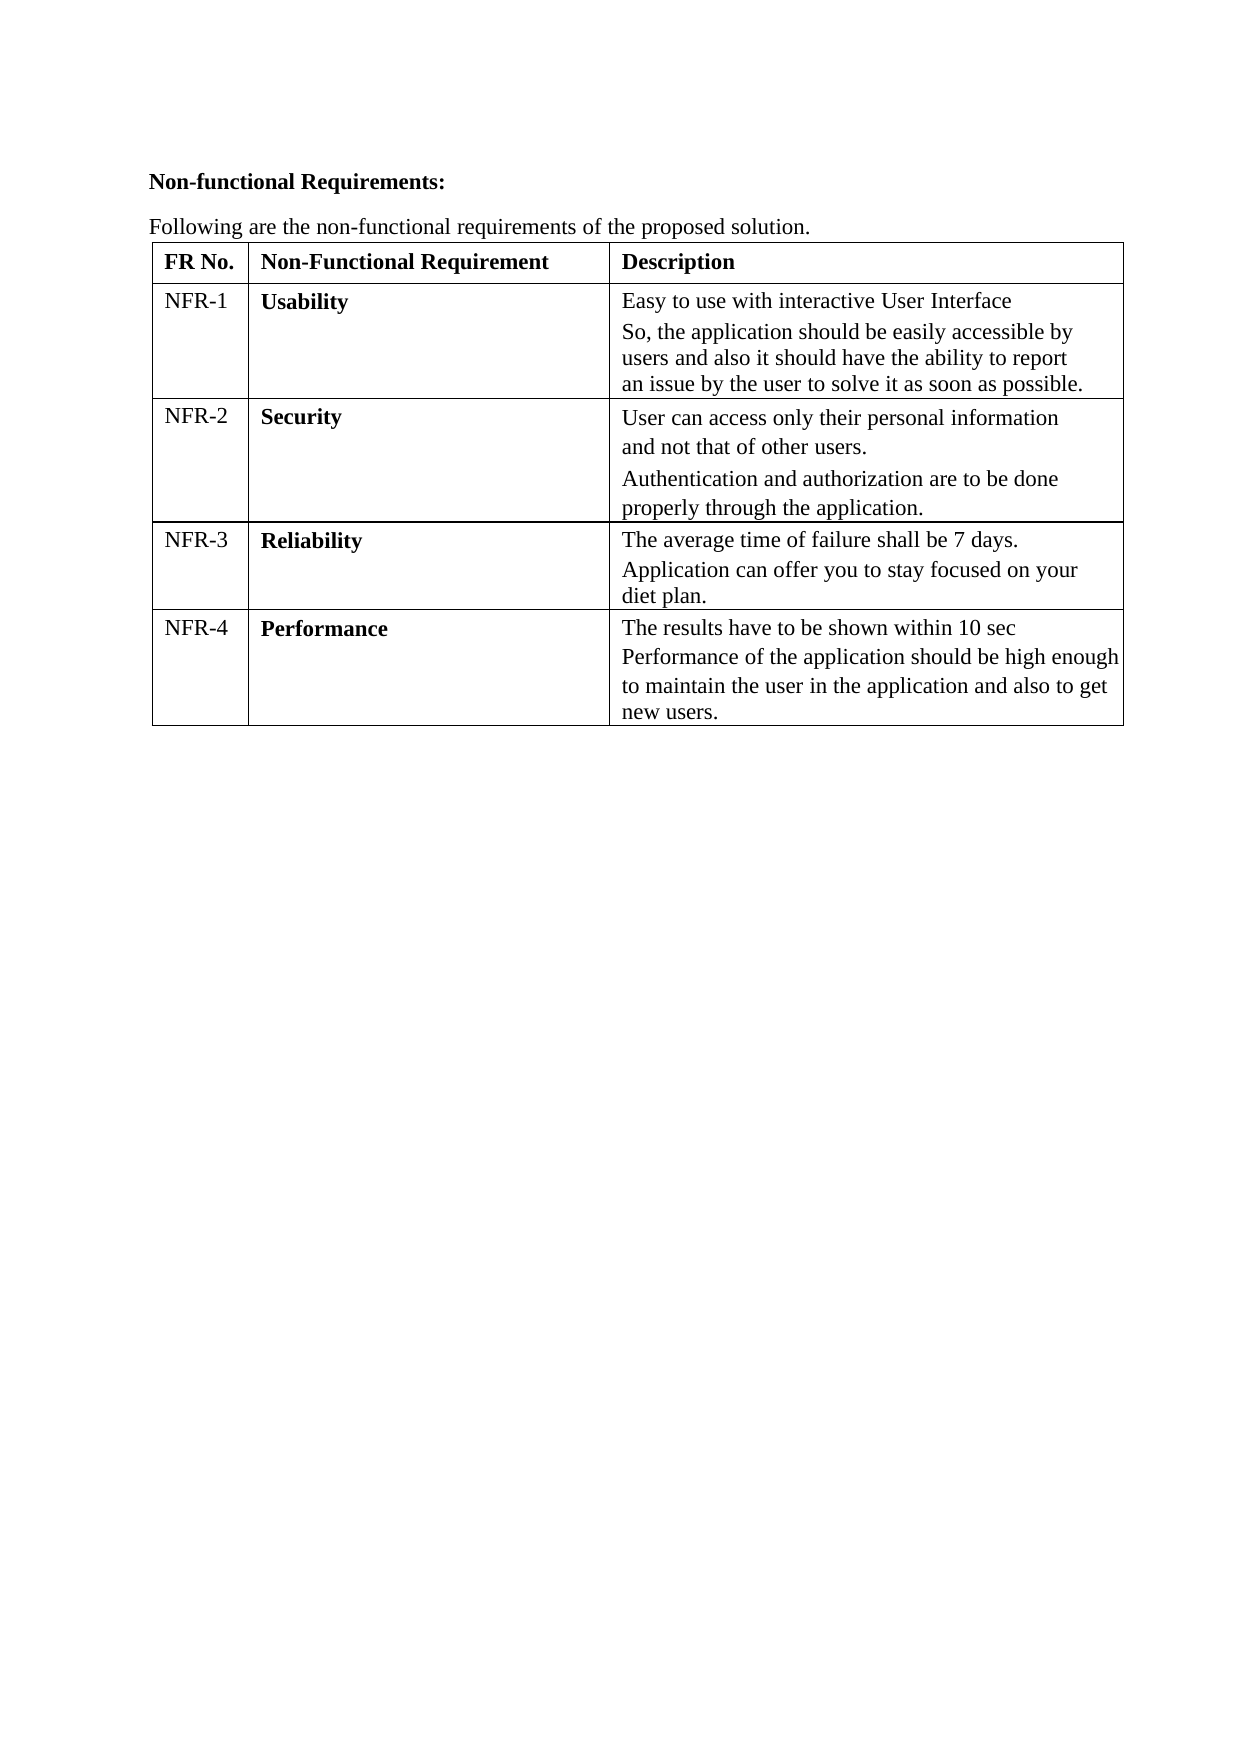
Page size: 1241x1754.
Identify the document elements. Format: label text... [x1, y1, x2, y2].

table_cell Security [249, 399, 609, 521]
table_header FR No. [153, 243, 248, 282]
table_cell NFR-2 [153, 399, 248, 521]
table_cell NFR-4 [153, 610, 248, 725]
subtitle Non-functional Requirements: [148, 168, 1138, 194]
text Following are the non-functional requirements of the proposed solution. [148, 213, 1138, 239]
table_cell NFR-3 [153, 523, 248, 609]
table_cell Reliability [249, 523, 609, 609]
table_cell The results have to be shown within 10 sec Performance of the application should be high enough to maintain the user in the application and also to get new users. [610, 610, 1123, 725]
table_cell The average time of failure shall be 7 days. Application can offer you to stay focused on your diet plan. [610, 523, 1123, 609]
table_header Non-Functional Requirement [249, 243, 609, 282]
table_header Description [610, 243, 1123, 282]
table_cell Performance [249, 610, 609, 725]
table_cell User can access only their personal information and not that of other users. Authentication and authorization are to be done properly through the application. [610, 399, 1123, 521]
table_cell Easy to use with interactive User Interface So, the application should be easily accessible by users and also it should have the ability to report an issue by the user to solve it as soon as possible. [610, 284, 1123, 398]
table_cell Usability [249, 284, 609, 398]
table_cell NFR-1 [153, 284, 248, 398]
